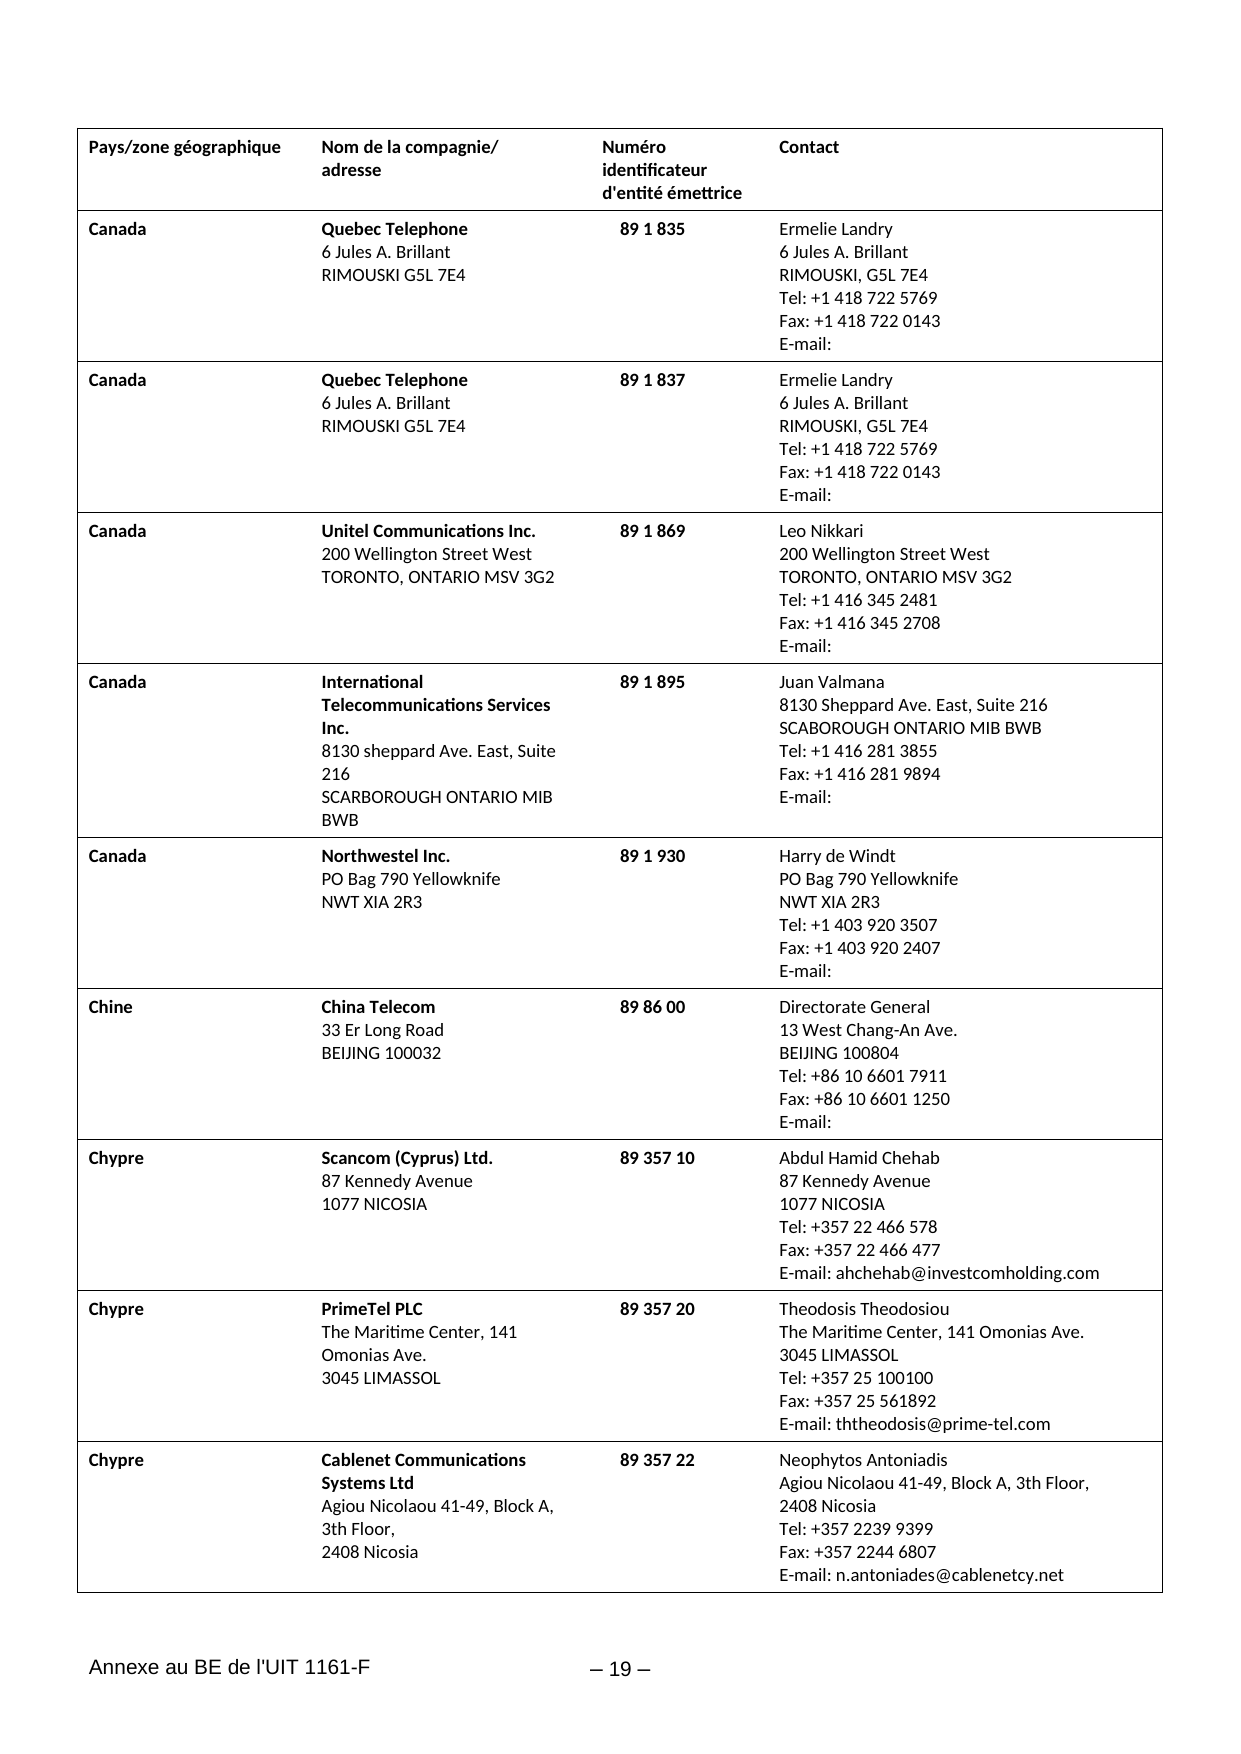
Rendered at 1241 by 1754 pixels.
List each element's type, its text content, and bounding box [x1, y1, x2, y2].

table_cell Neophytos Antoniadis Agiou Nicolaou 41-49, Block A, 3th Floor, 2408 Nicosia Tel: +357 2239 9399 Fax: +357 2244 6807 E-mail: n.antoniades@cablenetcy.net [768, 1442, 1162, 1592]
table_cell 89 86 00 [591, 989, 768, 1139]
table_cell Canada [78, 664, 310, 837]
table_cell Cablenet Communications Systems Ltd Agiou Nicolaou 41-49, Block A, 3th Floor, 2408 Nicosia [310, 1442, 591, 1592]
table_cell Scancom (Cyprus) Ltd. 87 Kennedy Avenue 1077 NICOSIA [310, 1140, 591, 1290]
table_cell 89 357 22 [591, 1442, 768, 1592]
table_cell Chypre [78, 1291, 310, 1441]
table_cell Canada [78, 838, 310, 988]
table_cell 89 357 20 [591, 1291, 768, 1441]
table_cell PrimeTel PLC The Maritime Center, 141 Omonias Ave. 3045 LIMASSOL [310, 1291, 591, 1441]
table_cell Chine [78, 989, 310, 1139]
table_cell 89 1 835 [591, 211, 768, 361]
table_cell Juan Valmana 8130 Sheppard Ave. East, Suite 216 SCABOROUGH ONTARIO MIB BWB Tel: +1 416 281 3855 Fax: +1 416 281 9894 E-mail: [768, 664, 1162, 837]
table_cell 89 357 10 [591, 1140, 768, 1290]
table_cell Canada [78, 513, 310, 663]
table_cell Quebec Telephone 6 Jules A. Brillant RIMOUSKI G5L 7E4 [310, 211, 591, 361]
table_header Numéro identificateur d'entité émettrice [591, 129, 768, 210]
table_cell Canada [78, 362, 310, 512]
table_header Contact [768, 129, 1162, 210]
table_cell Directorate General 13 West Chang-An Ave. BEIJING 100804 Tel: +86 10 6601 7911 Fax: +86 10 6601 1250 E-mail: [768, 989, 1162, 1139]
table_header Nom de la compagnie/ adresse [310, 129, 591, 210]
table_cell Canada [78, 211, 310, 361]
table_cell Harry de Windt PO Bag 790 Yellowknife NWT XIA 2R3 Tel: +1 403 920 3507 Fax: +1 403 920 2407 E-mail: [768, 838, 1162, 988]
table_cell Theodosis Theodosiou The Maritime Center, 141 Omonias Ave. 3045 LIMASSOL Tel: +357 25 100100 Fax: +357 25 561892 E-mail: ththeodosis@prime-tel.com [768, 1291, 1162, 1441]
table_cell 89 1 837 [591, 362, 768, 512]
table_header Pays/zone géographique [78, 129, 310, 210]
table_cell Chypre [78, 1442, 310, 1592]
table_cell 89 1 869 [591, 513, 768, 663]
table_cell Ermelie Landry 6 Jules A. Brillant RIMOUSKI, G5L 7E4 Tel: +1 418 722 5769 Fax: +1 418 722 0143 E-mail: [768, 362, 1162, 512]
table_cell Northwestel Inc. PO Bag 790 Yellowknife NWT XIA 2R3 [310, 838, 591, 988]
table_cell Chypre [78, 1140, 310, 1290]
table_cell Abdul Hamid Chehab 87 Kennedy Avenue 1077 NICOSIA Tel: +357 22 466 578 Fax: +357 22 466 477 E-mail: ahchehab@investcomholding.com [768, 1140, 1162, 1290]
table_cell Ermelie Landry 6 Jules A. Brillant RIMOUSKI, G5L 7E4 Tel: +1 418 722 5769 Fax: +1 418 722 0143 E-mail: [768, 211, 1162, 361]
table_cell Quebec Telephone 6 Jules A. Brillant RIMOUSKI G5L 7E4 [310, 362, 591, 512]
table_cell 89 1 895 [591, 664, 768, 837]
table_cell Unitel Communications Inc. 200 Wellington Street West TORONTO, ONTARIO MSV 3G2 [310, 513, 591, 663]
table_cell International Telecommunications Services Inc. 8130 sheppard Ave. East, Suite 216 SCARBOROUGH ONTARIO MIB BWB [310, 664, 591, 837]
table_cell Leo Nikkari 200 Wellington Street West TORONTO, ONTARIO MSV 3G2 Tel: +1 416 345 2481 Fax: +1 416 345 2708 E-mail: [768, 513, 1162, 663]
table_cell China Telecom 33 Er Long Road BEIJING 100032 [310, 989, 591, 1139]
table_cell 89 1 930 [591, 838, 768, 988]
